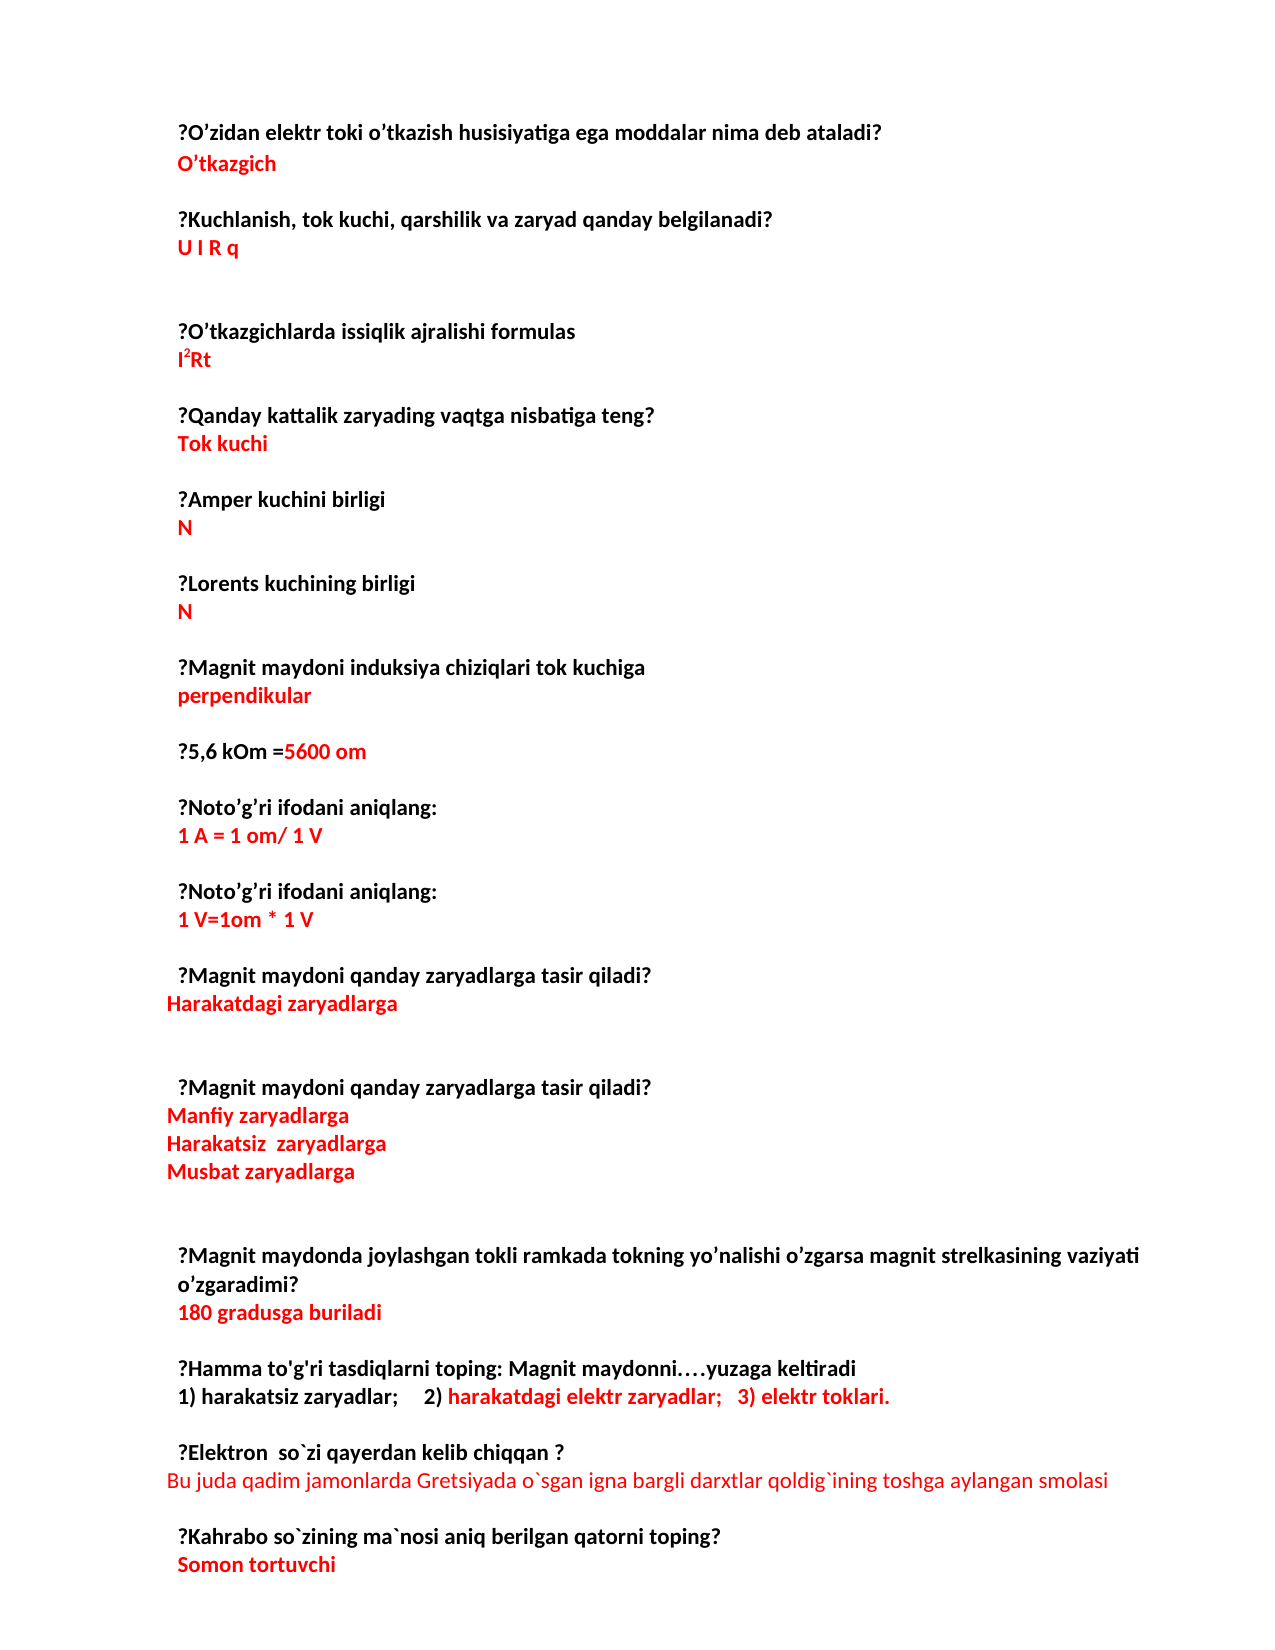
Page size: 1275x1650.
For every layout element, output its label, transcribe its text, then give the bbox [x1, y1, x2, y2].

text ?Noto’g’ri ifodani aniqlang: [177, 793, 1196, 821]
text ?5,6 kОm =5600 om [177, 737, 1196, 765]
text 180 gradusga buriladi [177, 1298, 1196, 1326]
text 1 V=1om * 1 V [177, 906, 1196, 934]
text ?Kahrabo so`zining ma`nosi aniq berilgan qatorni toping? [177, 1522, 1196, 1550]
text Harakatdagi zaryadlarga [167, 989, 1196, 1017]
text ?O’tkazgichlarda issiqlik ajralishi formulas [177, 317, 1196, 345]
text Manfiy zaryadlarga [167, 1101, 1196, 1129]
text Harakatsiz zaryadlarga [167, 1129, 1196, 1157]
text ?Kuchlanish, tok kuchi, qarshilik va zaryad qanday belgilanadi? [177, 205, 1196, 233]
text ?O’zidan elektr toki o’tkazish husisiyatiga ega moddalar nima deb ataladi? [177, 118, 1196, 146]
text ?Hamma to'g'ri tasdiqlarni toping: Magnit maydonni yuzaga keltiradi [177, 1354, 1196, 1382]
text N [177, 513, 1196, 541]
text 1) harakatsiz zaryadlar; 2) harakatdagi elektr zaryadlar; 3) elektr toklari. [177, 1382, 1196, 1410]
text Tok kuchi [177, 429, 1196, 457]
text ?Elektron so`zi qayerdan kelib chiqqan ? [177, 1438, 1196, 1466]
text ?Amper kuchini birligi [177, 485, 1196, 513]
text ?Noto’g’ri ifodani aniqlang: [177, 877, 1196, 906]
text perpendikular [177, 681, 1196, 709]
text ?Qanday kattalik zaryading vaqtga nisbatiga teng? [177, 401, 1196, 429]
text O’tkazgich [177, 149, 1196, 177]
text Musbat zaryadlarga [167, 1157, 1196, 1186]
text Somon tortuvchi [177, 1550, 1196, 1578]
text ?Magnit maydonda joylashgan tokli ramkada tokning yo’nalishi o’zgarsa magnit strelkasining vaziyati o’zgaradimi? [177, 1242, 1196, 1298]
text ?Magnit maydoni qanday zaryadlarga tasir qiladi? [177, 1073, 1196, 1101]
text N [177, 597, 1196, 625]
text ?Magnit maydoni qanday zaryadlarga tasir qiladi? [177, 961, 1196, 989]
text U I R q [177, 233, 1196, 261]
text I2Rt [177, 345, 1196, 373]
text ?Magnit maydoni induksiya chiziqlari tok kuchiga [177, 653, 1196, 681]
text ?Lorents kuchining birligi [177, 569, 1196, 597]
text Bu juda qadim jamonlarda Gretsiyada o`sgan igna bargli darxtlar qoldig`ining toshga aylangan smolasi [167, 1466, 1196, 1494]
text 1 A = 1 om/ 1 V [177, 821, 1196, 849]
